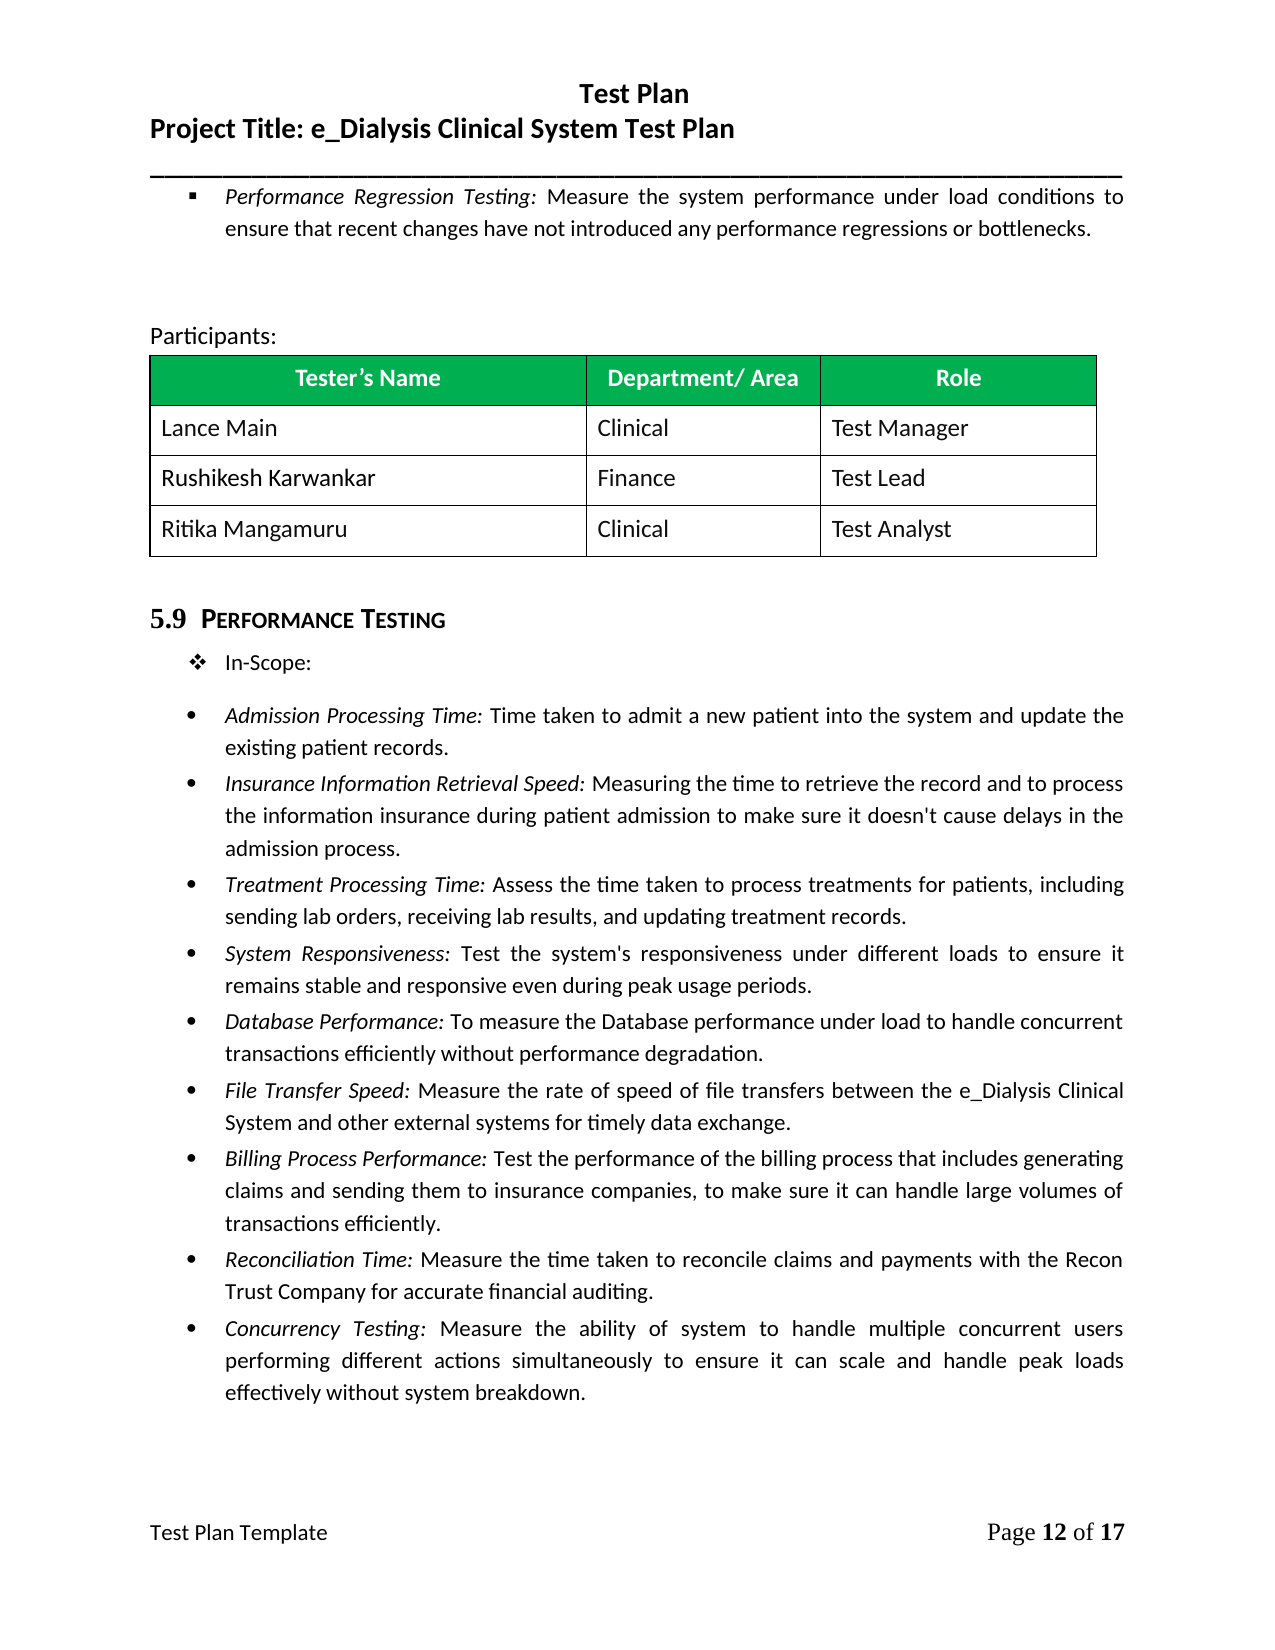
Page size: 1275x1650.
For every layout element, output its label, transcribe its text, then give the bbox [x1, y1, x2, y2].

table_cell Lance Main [151, 406, 586, 455]
list Billing Process Performance: Test the performance of the billing process that includes generating claims and sending them to insurance companies, to make sure it can handle large volumes of transactions efficiently. [187, 1144, 1125, 1237]
table_cell Clinical [587, 406, 820, 455]
table_cell Test Manager [821, 406, 1096, 455]
list Reconciliation Time: Measure the time taken to reconcile claims and payments with the Recon Trust Company for accurate financial auditing. [187, 1245, 1125, 1305]
list In-Scope: [187, 648, 1125, 676]
table_cell Test Analyst [821, 506, 1096, 556]
table_cell Ritika Mangamuru [151, 506, 586, 556]
list Treatment Processing Time: Assess the time taken to process treatments for patients, including sending lab orders, receiving lab results, and updating treatment records. [187, 870, 1125, 930]
table_header Tester’s Name [151, 356, 586, 405]
text Participants: [150, 320, 1125, 350]
table_header Role [821, 356, 1096, 405]
table_cell Test Lead [821, 456, 1096, 505]
table_header Department/ Area [587, 356, 820, 405]
list Insurance Information Retrieval Speed: Measuring the time to retrieve the record and to process the information insurance during patient admission to make sure it doesn't cause delays in the admission process. [187, 769, 1125, 862]
table_cell Rushikesh Karwankar [151, 456, 586, 505]
table_cell Clinical [587, 506, 820, 556]
list System Responsiveness: Test the system's responsiveness under different loads to ensure it remains stable and responsive even during peak usage periods. [187, 939, 1125, 999]
table_cell Finance [587, 456, 820, 505]
list Database Performance: To measure the Database performance under load to handle concurrent transactions efficiently without performance degradation. [187, 1007, 1125, 1067]
list Concurrency Testing: Measure the ability of system to handle multiple concurrent users performing different actions simultaneously to ensure it can scale and handle peak loads effectively without system breakdown. [187, 1314, 1125, 1406]
subtitle Performance Testing [150, 600, 1125, 635]
list Performance Regression Testing: Measure the system performance under load conditions to ensure that recent changes have not introduced any performance regressions or bottlenecks. [187, 182, 1125, 242]
list Admission Processing Time: Time taken to admit a new patient into the system and update the existing patient records. [187, 701, 1125, 761]
list File Transfer Speed: Measure the rate of speed of file transfers between the e_Dialysis Clinical System and other external systems for timely data exchange. [187, 1076, 1125, 1136]
